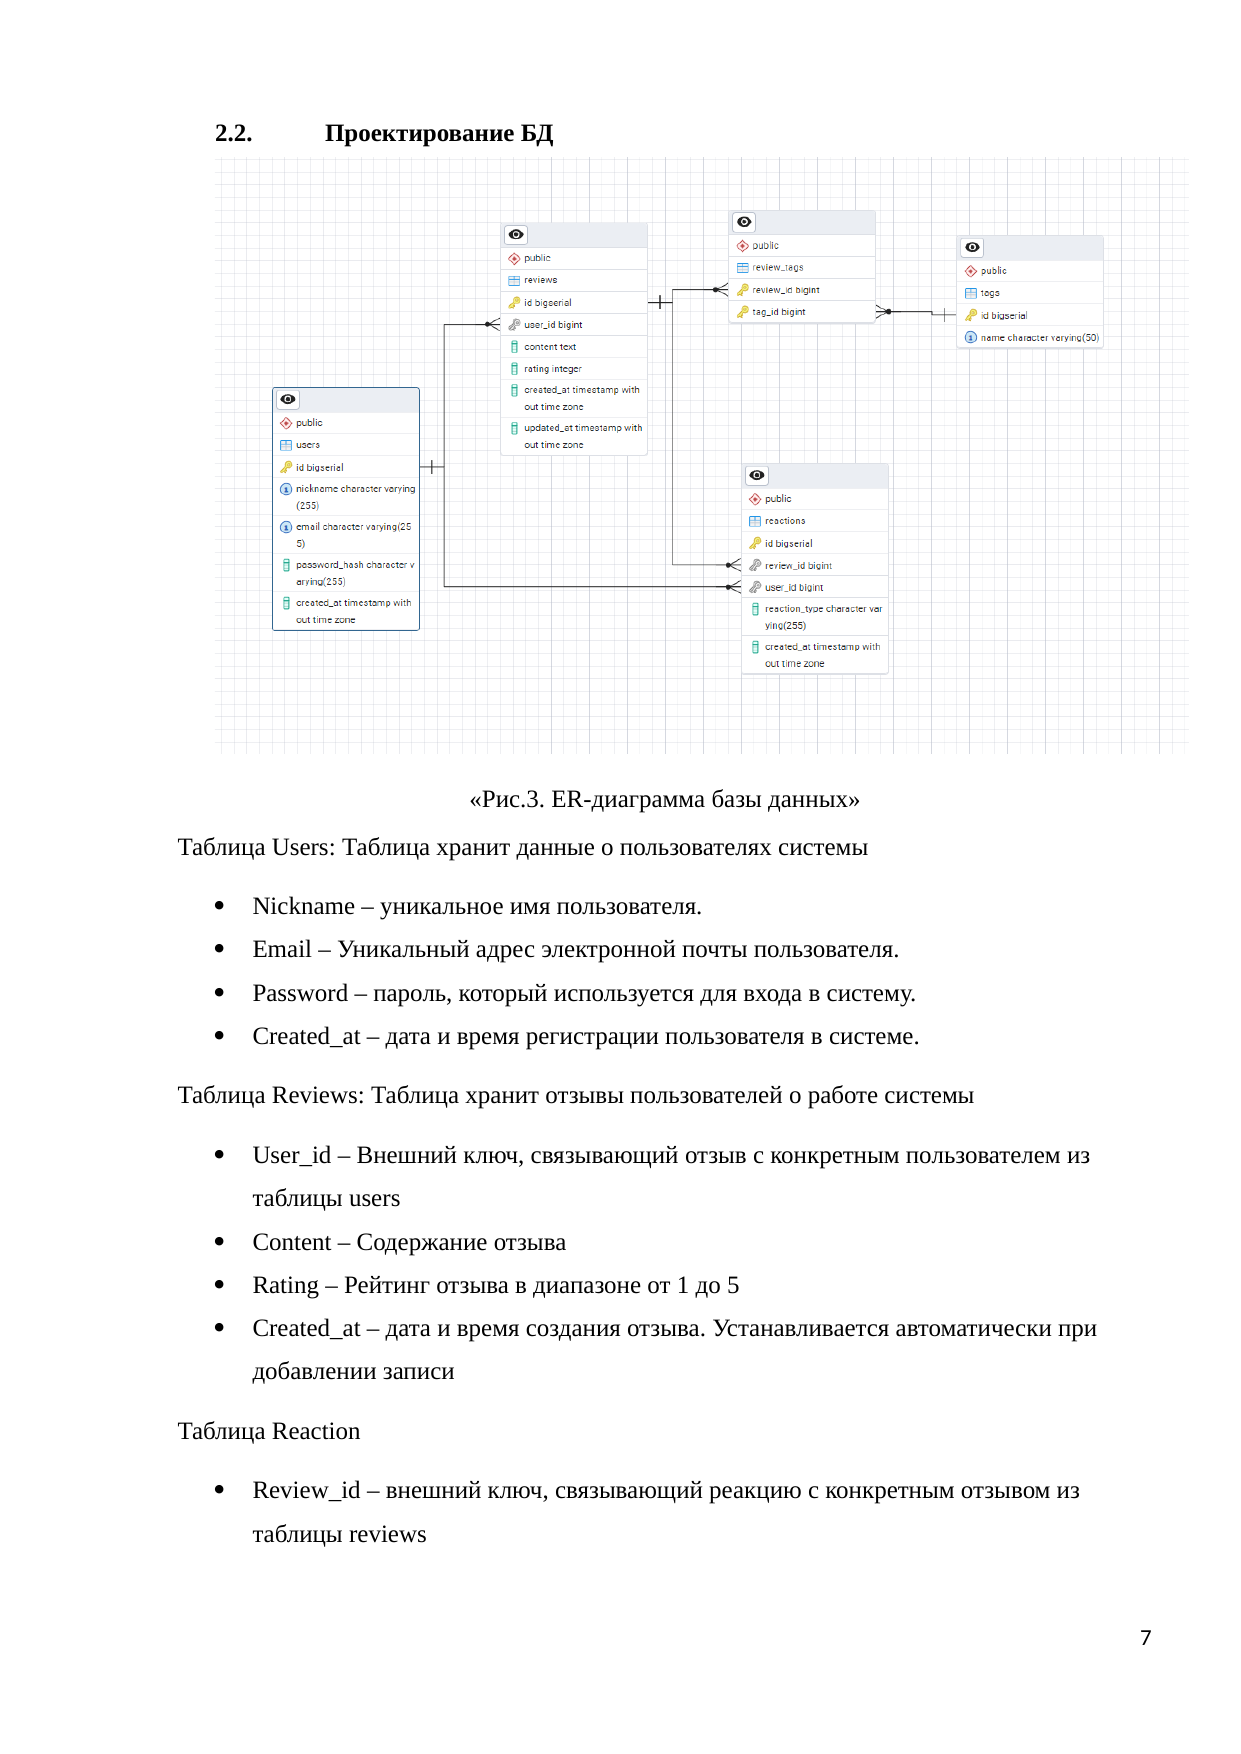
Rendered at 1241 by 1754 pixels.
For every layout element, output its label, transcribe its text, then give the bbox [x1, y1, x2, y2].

list Created_at – дата и время регистрации пользователя в системе. [215, 1021, 1152, 1049]
text Таблица Reviews: Таблица хранит отзывы пользователей о работе системы [177, 1081, 1152, 1109]
picture [214, 157, 1189, 754]
list Email – Уникальный адрес электронной почты пользователя. [215, 934, 1152, 963]
text Таблица Users: Таблица хранит данные о пользователях системы [177, 832, 1152, 860]
subtitle Проектирование БД [215, 118, 1152, 147]
list Password – пароль, который используется для входа в систему. [215, 978, 1152, 1006]
list User_id – Внешний ключ, связывающий отзыв с конкретным пользователем из таблицы users [215, 1140, 1152, 1212]
list Rating – Рейтинг отзыва в диапазоне от 1 до 5 [215, 1270, 1152, 1298]
list Content – Содержание отзыва [215, 1227, 1152, 1255]
text Таблица Reaction [177, 1416, 1152, 1444]
list Review_id – внешний ключ, связывающий реакцию с конкретным отзывом из таблицы reviews [215, 1476, 1152, 1547]
list Nickname – уникальное имя пользователя. [215, 891, 1152, 920]
list Created_at – дата и время создания отзыва. Устанавливается автоматически при добавлении записи [215, 1313, 1152, 1385]
text «Рис.3. ER-диаграмма базы данных» [177, 784, 1152, 813]
